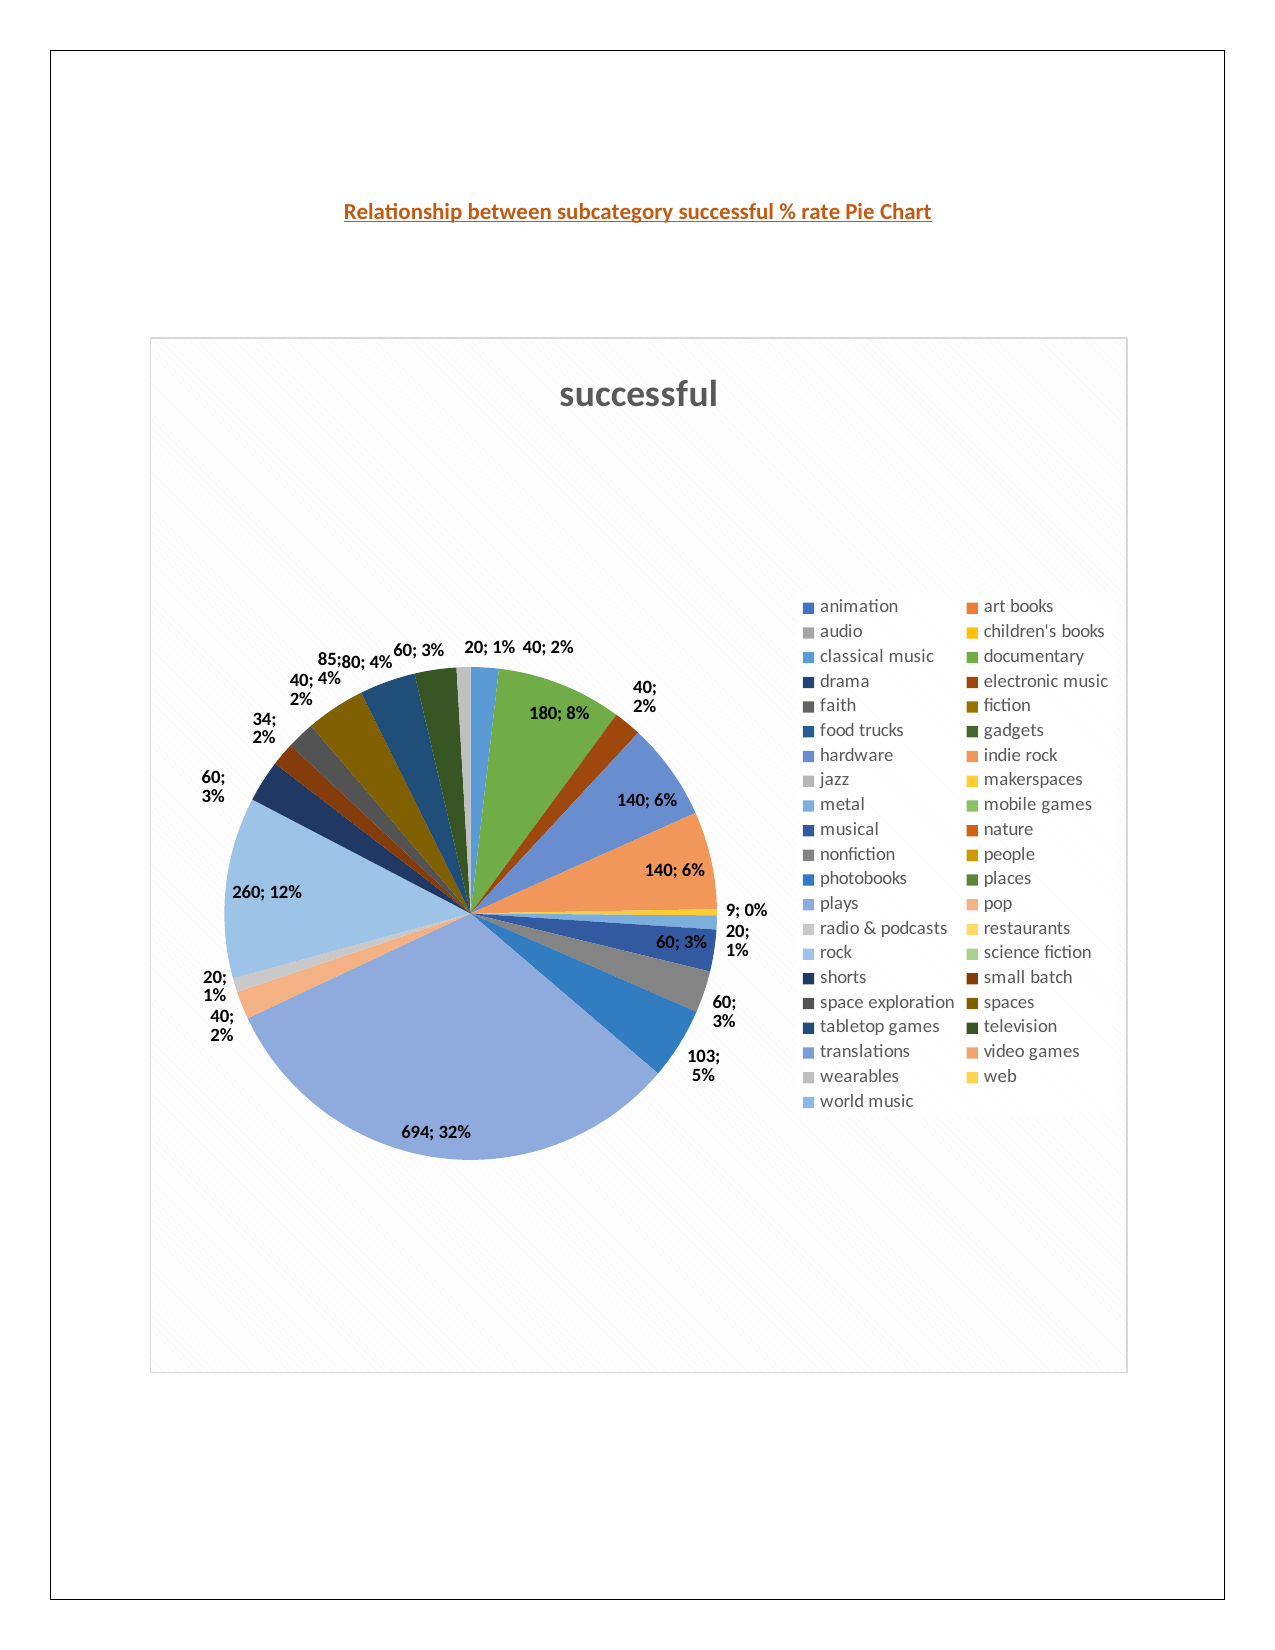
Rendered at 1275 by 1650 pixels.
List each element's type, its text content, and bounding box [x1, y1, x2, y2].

text Relationship between subcategory successful % rate Pie Chart [150, 197, 1125, 225]
